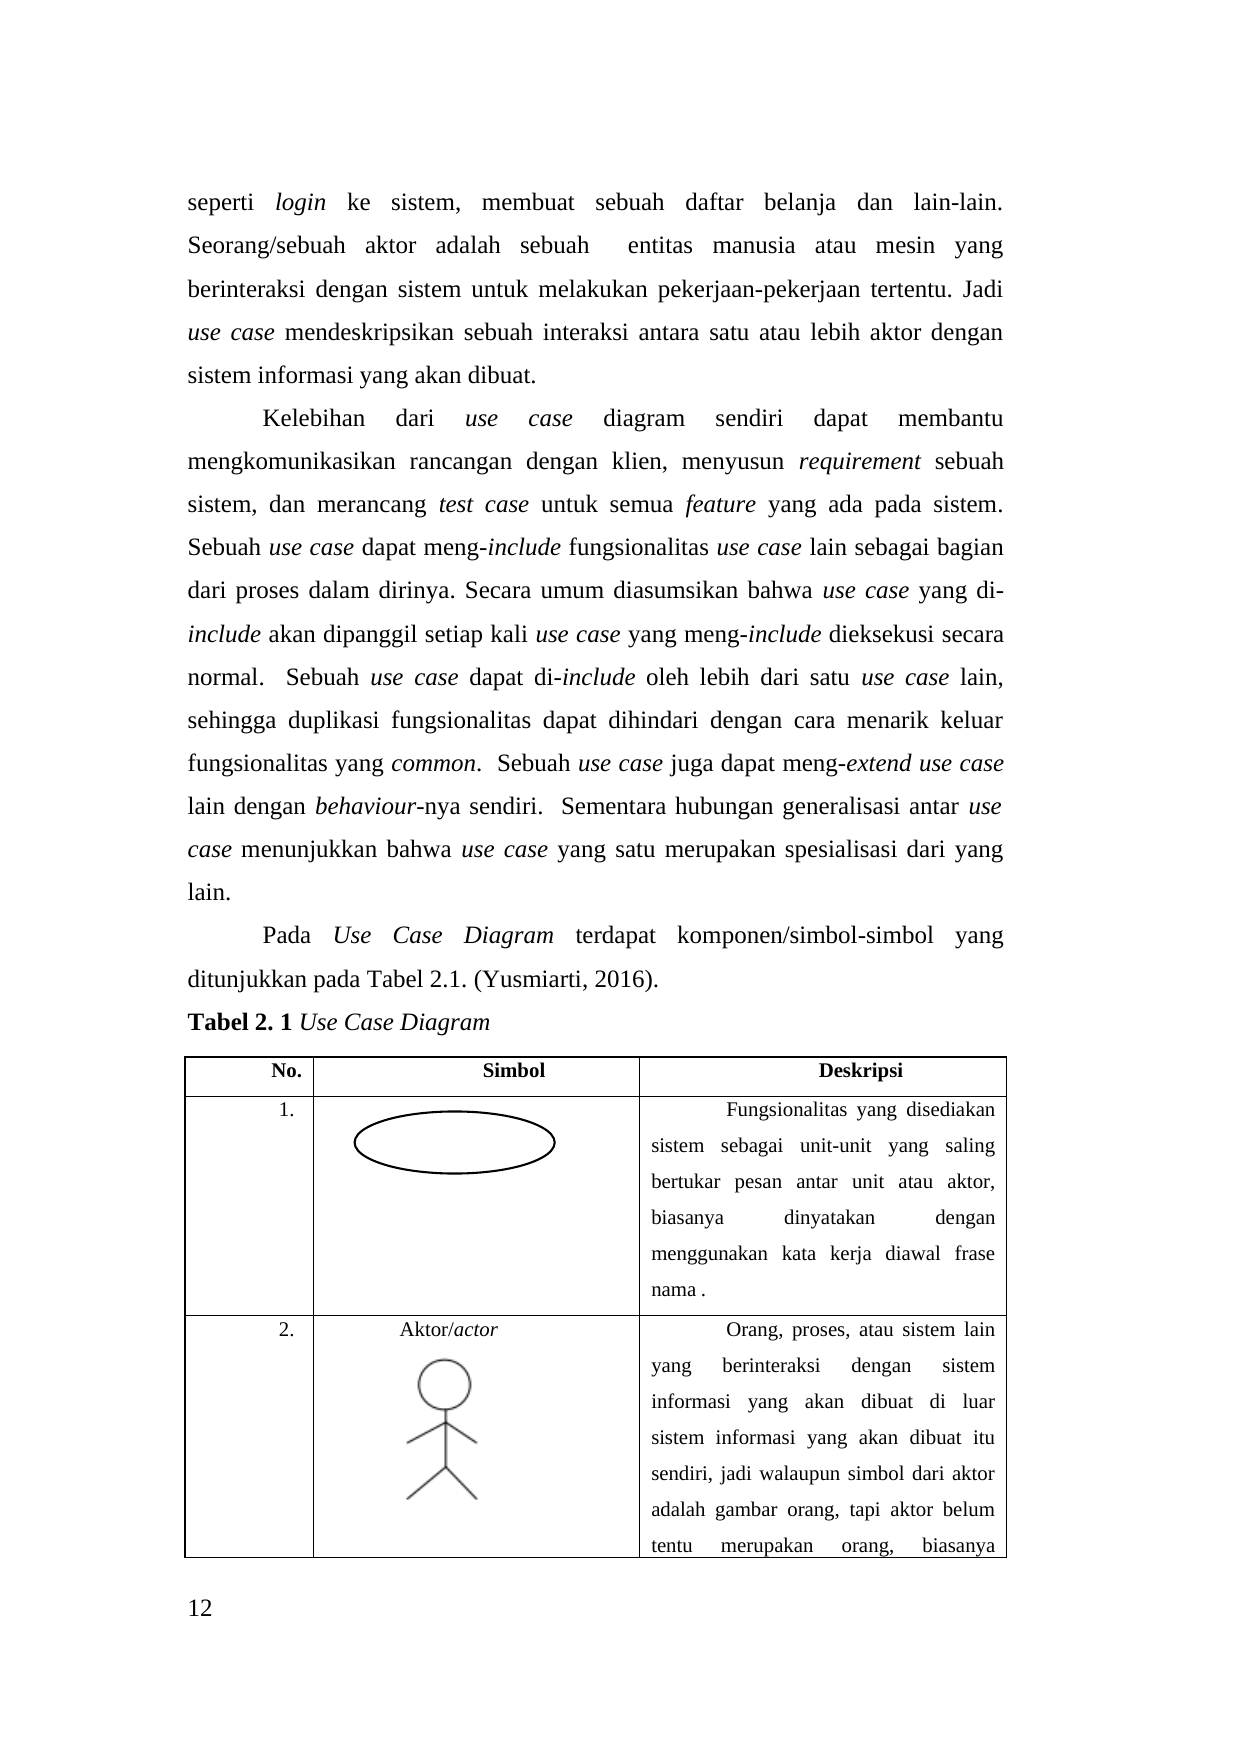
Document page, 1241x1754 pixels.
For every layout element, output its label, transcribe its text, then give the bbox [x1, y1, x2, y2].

table_header Deskripsi [640, 1058, 1006, 1096]
text Pada Use Case Diagram terdapat komponen/simbol-simbol yang ditunjukkan pada Tabel 2.1. . [187, 921, 1004, 992]
table_cell Aktor/actor [314, 1316, 639, 1557]
table_cell 1. [186, 1097, 313, 1315]
picture [399, 1352, 489, 1514]
table_cell [314, 1097, 639, 1315]
list Kelebihan dari use case diagram sendiri dapat membantu mengkomunikasikan rancangan dengan klien, menyusun requirement sebuah sistem, dan merancang test case untuk semua feature yang ada pada sistem. Sebuah use case dapat meng-include fungsionalitas use case lain sebagai bagian dari proses dalam dirinya. Secara umum diasumsikan bahwa use case yang di-include akan dipanggil setiap kali use case yang meng-include dieksekusi secara normal. Sebuah use case dapat di-include oleh lebih dari satu use case lain, sehingga duplikasi fungsionalitas dapat dihindari dengan cara menarik keluar fungsionalitas yang common. Sebuah use case juga dapat meng-extend use case lain dengan behaviour-nya sendiri. Sementara hubungan generalisasi antar use case menunjukkan bahwa use case yang satu merupakan spesialisasi dari yang lain. [187, 403, 1004, 906]
text Tabel 2. 1 Use Case Diagram [187, 1007, 1004, 1036]
table_header Simbol [314, 1058, 639, 1096]
table_cell Fungsionalitas yang disediakan sistem sebagai unit-unit yang saling bertukar pesan antar unit atau aktor, biasanya dinyatakan dengan menggunakan kata kerja diawal frase nama . [640, 1097, 1006, 1315]
table_cell 2. [186, 1316, 313, 1557]
table_header No. [186, 1058, 313, 1096]
